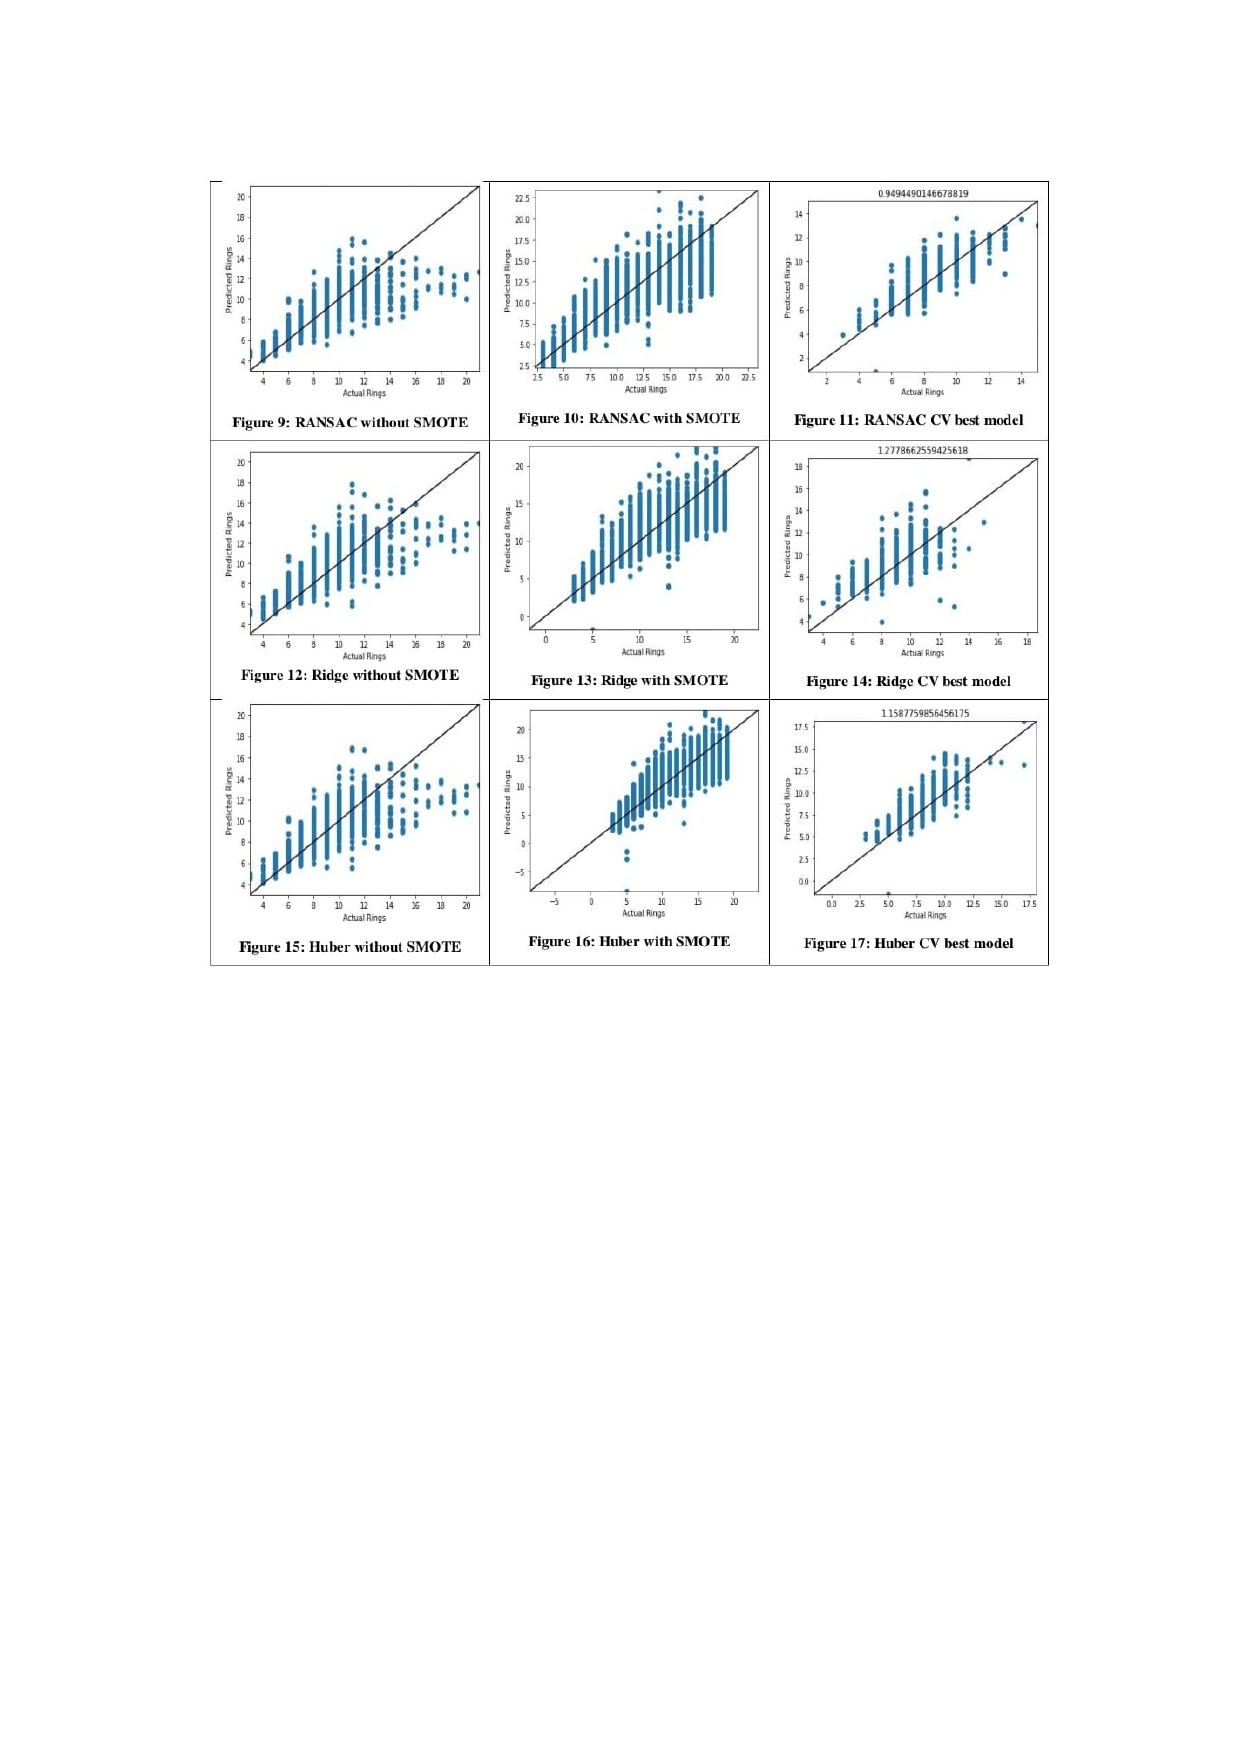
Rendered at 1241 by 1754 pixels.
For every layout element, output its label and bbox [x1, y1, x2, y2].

picture [150, 165, 1091, 986]
